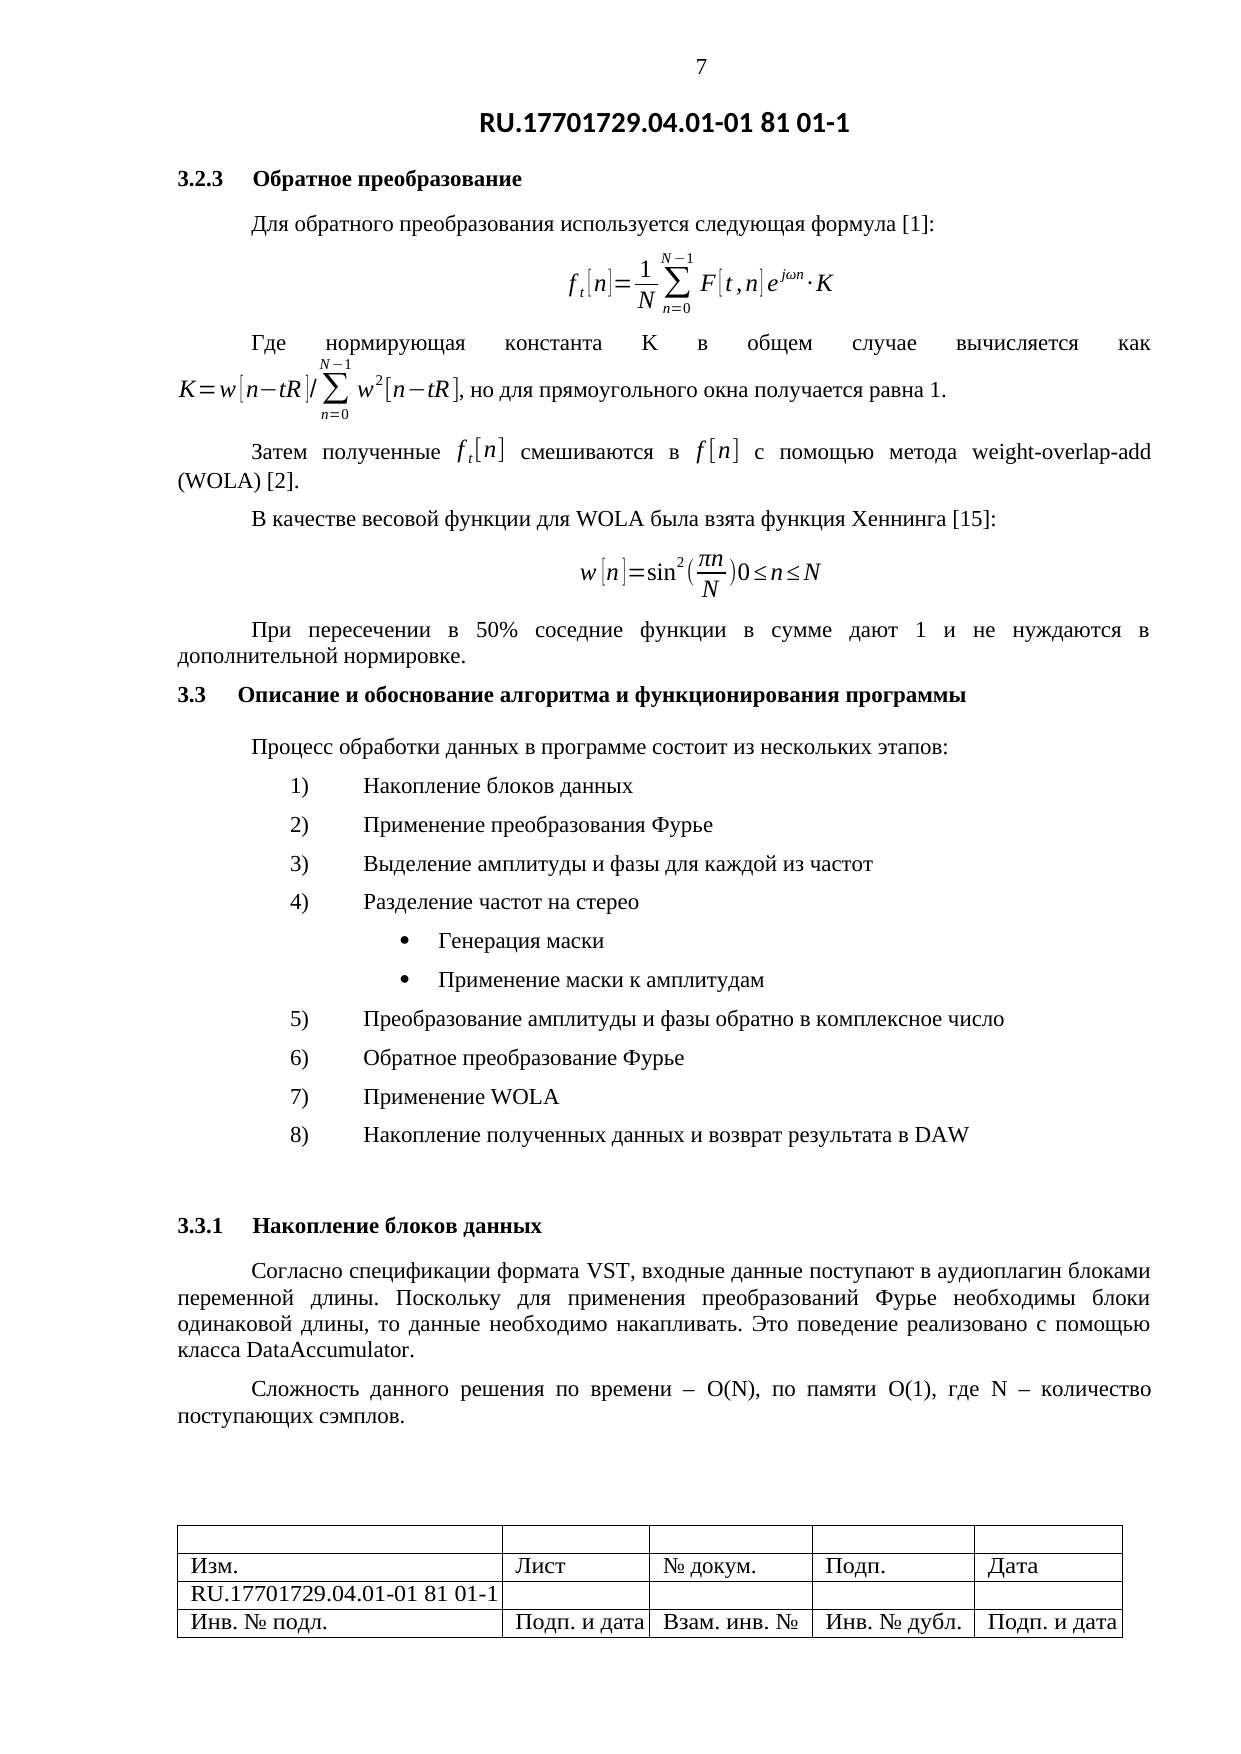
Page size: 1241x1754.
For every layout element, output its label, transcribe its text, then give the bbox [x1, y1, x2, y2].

text В качестве весовой функции для WOLA была взята функция Хеннинга [15]: [177, 506, 1152, 532]
subtitle Описание и обоснование алгоритма и функционирования программы [177, 681, 1152, 707]
text Затем полученные смешиваются в с помощью метода weight-overlap-add (WOLA) [2]. [177, 435, 1152, 493]
subtitle Накопление блоков данных [177, 1212, 1152, 1238]
list Применение преобразования Фурье [290, 811, 1152, 837]
list Накопление блоков данных [290, 772, 1152, 798]
list Обратное преобразование Фурье [290, 1044, 1152, 1070]
list Разделение частот на стерео [290, 888, 1152, 915]
text Согласно спецификации формата VST, входные данные поступают в аудиоплагин блоками переменной длины. Поскольку для применения преобразований Фурье необходимы блоки одинаковой длины, то данные необходимо накапливать. Это поведение реализовано с помощью класса DataAccumulator. [177, 1257, 1152, 1363]
list Выделение амплитуды и фазы для каждой из частот [290, 849, 1152, 876]
text При пересечении в 50% соседние функции в сумме дают 1 и не нуждаются в дополнительной нормировке. [177, 616, 1152, 668]
list Применение маски к амплитудам [401, 966, 1152, 992]
text Сложность данного решения по времени – O(N), по памяти O(1), где N – количество поступающих сэмплов. [177, 1375, 1152, 1428]
list Генерация маски [401, 927, 1152, 954]
text Для обратного преобразования используется следующая формула [1]: [177, 211, 1152, 237]
list Накопление полученных данных и возврат результата в DAW [290, 1122, 1152, 1148]
list Преобразование амплитуды и фазы обратно в комплексное число [290, 1005, 1152, 1031]
subtitle Обратное преобразование [177, 165, 1152, 191]
text Где нормирующая константа K в общем случае вычисляется как , но для прямоугольного окна получается равна 1. [177, 329, 1152, 423]
list Применение WOLA [290, 1083, 1152, 1109]
text Процесс обработки данных в программе состоит из нескольких этапов: [177, 733, 1152, 759]
